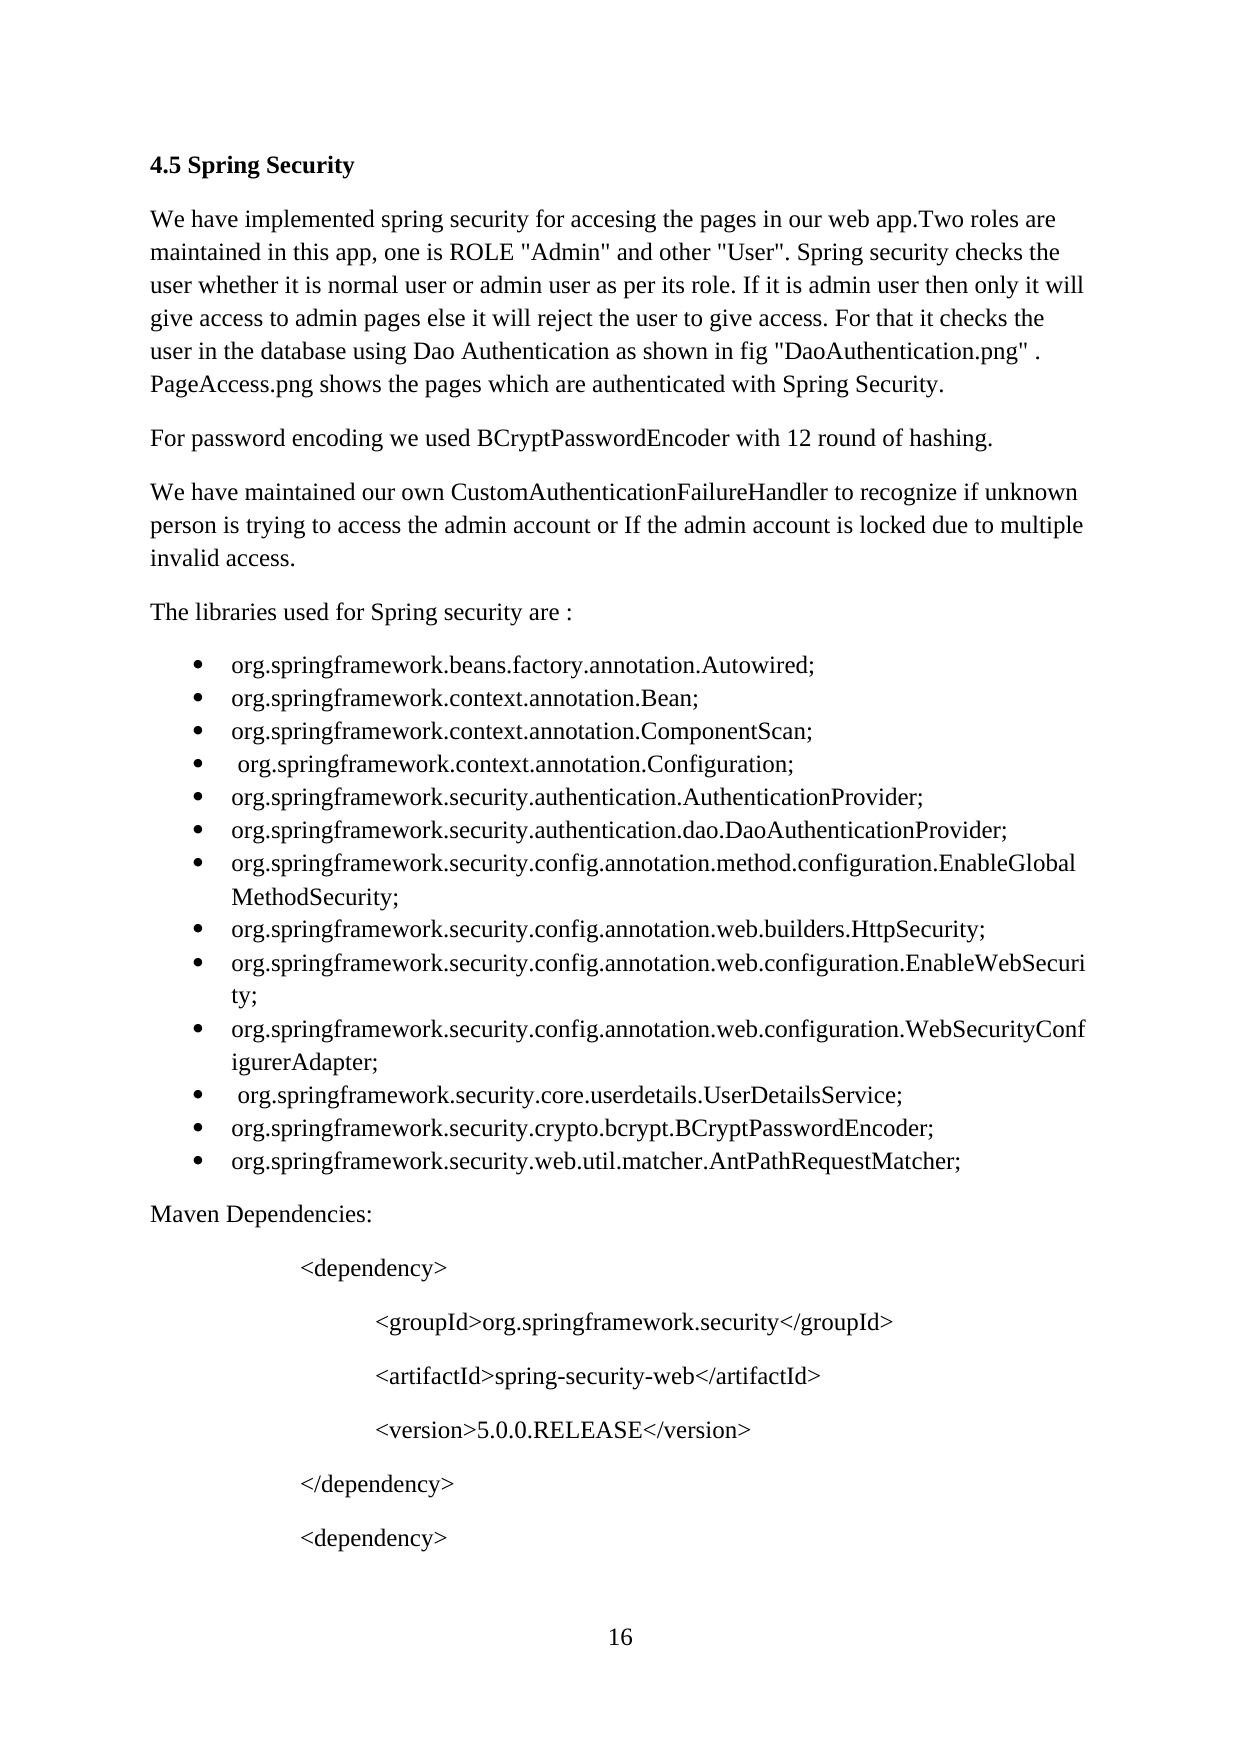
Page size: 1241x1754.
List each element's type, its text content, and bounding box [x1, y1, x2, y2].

list org.springframework.security.config.annotation.web.builders.HttpSecurity; [194, 914, 1090, 943]
text 4.5 Spring Security [150, 150, 1090, 179]
text <dependency> [150, 1523, 1090, 1551]
list org.springframework.security.crypto.bcrypt.BCryptPasswordEncoder; [194, 1113, 1090, 1141]
list org.springframework.security.web.util.matcher.AntPathRequestMatcher; [194, 1146, 1090, 1174]
text The libraries used for Spring security are : [150, 597, 1090, 625]
text <version>5.0.0.RELEASE</version> [150, 1415, 1090, 1444]
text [150, 1307, 1090, 1336]
list org.springframework.context.annotation.ComponentScan; [194, 716, 1090, 745]
list org.springframework.beans.factory.annotation.Autowired; [194, 650, 1090, 679]
text <artifactId>spring-security-web</artifactId> [150, 1361, 1090, 1390]
list org.springframework.security.config.annotation.web.configuration.WebSecurityConfigurerAdapter; [194, 1014, 1090, 1075]
list org.springframework.security.authentication.AuthenticationProvider; [194, 782, 1090, 811]
text </dependency> [150, 1469, 1090, 1498]
list org.springframework.security.authentication.dao.DaoAuthenticationProvider; [194, 816, 1090, 844]
text We have implemented spring security for accesing the pages in our web app.Two roles are maintained in this app, one is ROLE "Admin" and other "User". Spring security checks the user whether it is normal user or admin user as per its role. If it is admin user then only it will give access to admin pages else it will reject the user to give access. For that it checks the user in the database using Dao Authentication as shown in fig "DaoAuthentication.png" . PageAccess.png shows the pages which are authenticated with Spring Security. [150, 204, 1090, 398]
text <dependency> [150, 1253, 1090, 1282]
text We have maintained our own CustomAuthenticationFailureHandler to recognize if unknown person is trying to access the admin account or If the admin account is locked due to multiple invalid access. [150, 477, 1090, 571]
list org.springframework.context.annotation.Configuration; [194, 749, 1090, 778]
text Maven Dependencies: [150, 1199, 1090, 1228]
list org.springframework.security.core.userdetails.UserDetailsService; [194, 1080, 1090, 1108]
list org.springframework.security.config.annotation.method.configuration.EnableGlobalMethodSecurity; [194, 848, 1090, 910]
list org.springframework.security.config.annotation.web.configuration.EnableWebSecurity; [194, 948, 1090, 1009]
text For password encoding we used BCryptPasswordEncoder with 12 round of hashing. [150, 423, 1090, 452]
list org.springframework.context.annotation.Bean; [194, 683, 1090, 712]
